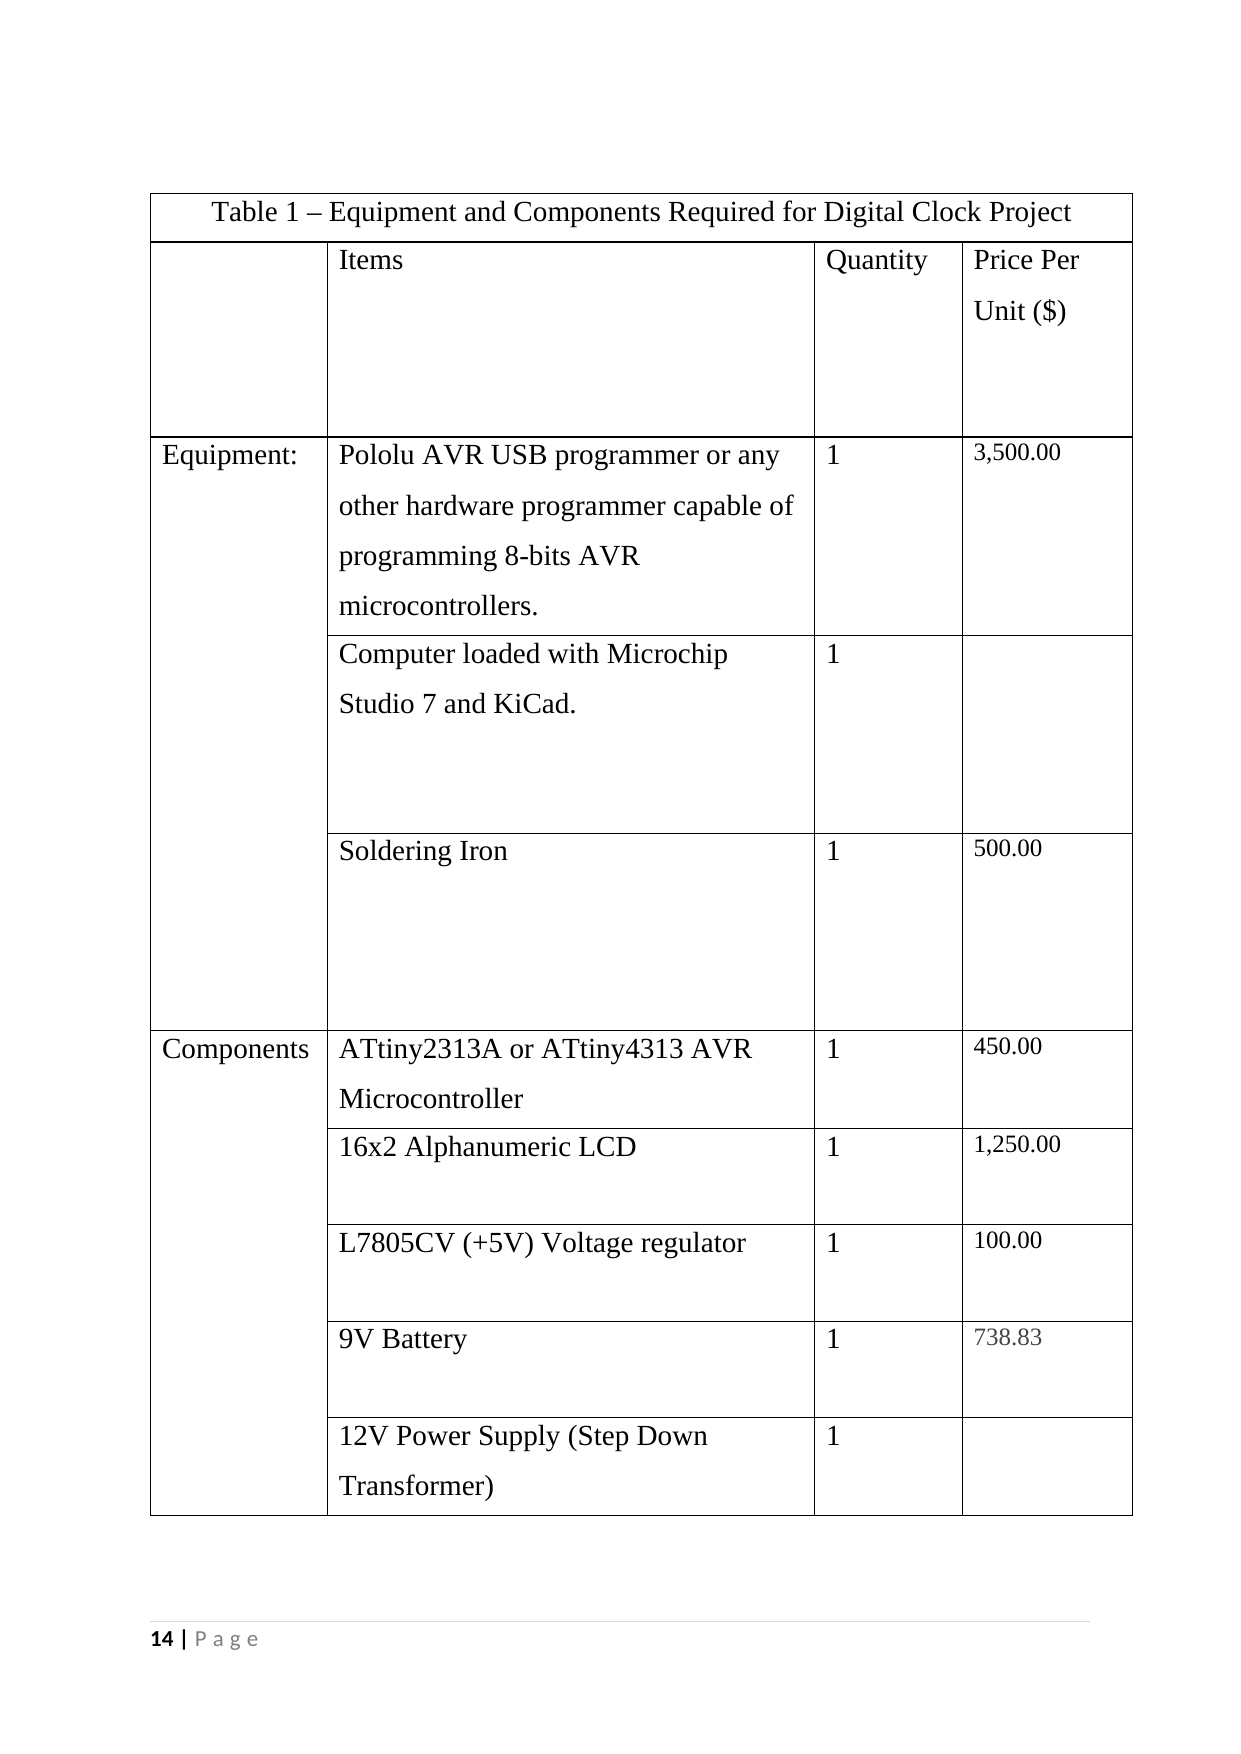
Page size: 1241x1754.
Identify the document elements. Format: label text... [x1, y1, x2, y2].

table_cell 1 [815, 1418, 962, 1515]
table_cell 1 [815, 1322, 962, 1417]
table_cell 500.00 [963, 834, 1132, 1030]
table_cell 1 [815, 1225, 962, 1321]
table_cell 9V Battery [328, 1322, 814, 1417]
table_cell ATtiny2313A or ATtiny4313 AVR Microcontroller [328, 1031, 814, 1128]
table_cell [151, 243, 327, 436]
table_cell 16x2 Alphanumeric LCD [328, 1129, 814, 1224]
table_cell Items [328, 243, 814, 436]
table_cell 738.83 [963, 1322, 1132, 1417]
table_cell 450.00 [963, 1031, 1132, 1128]
table_cell Components [151, 1031, 327, 1515]
table_cell 1 [815, 834, 962, 1030]
table_header Table 1 – Equipment and Components Required for Digital Clock Project [151, 194, 1132, 241]
table_cell Equipment: [151, 438, 327, 1030]
table_cell Price Per Unit ($) [963, 243, 1132, 436]
table_cell Soldering Iron [328, 834, 814, 1030]
table_cell 1 [815, 1129, 962, 1224]
table_cell Pololu AVR USB programmer or any other hardware programmer capable of programming 8-bits AVR microcontrollers. [328, 438, 814, 635]
table_cell 100.00 [963, 1225, 1132, 1321]
table_cell 1 [815, 438, 962, 635]
table_cell 1 [815, 636, 962, 832]
table_cell [963, 636, 1132, 832]
table_cell [963, 1418, 1132, 1515]
table_cell 12V Power Supply (Step Down Transformer) [328, 1418, 814, 1515]
table_cell 1 [815, 1031, 962, 1128]
table_cell 1,250.00 [963, 1129, 1132, 1224]
table_cell Computer loaded with Microchip Studio 7 and KiCad. [328, 636, 814, 832]
table_cell Quantity [815, 243, 962, 436]
table_cell L7805CV (+5V) Voltage regulator [328, 1225, 814, 1321]
table_cell 3,500.00 [963, 438, 1132, 635]
